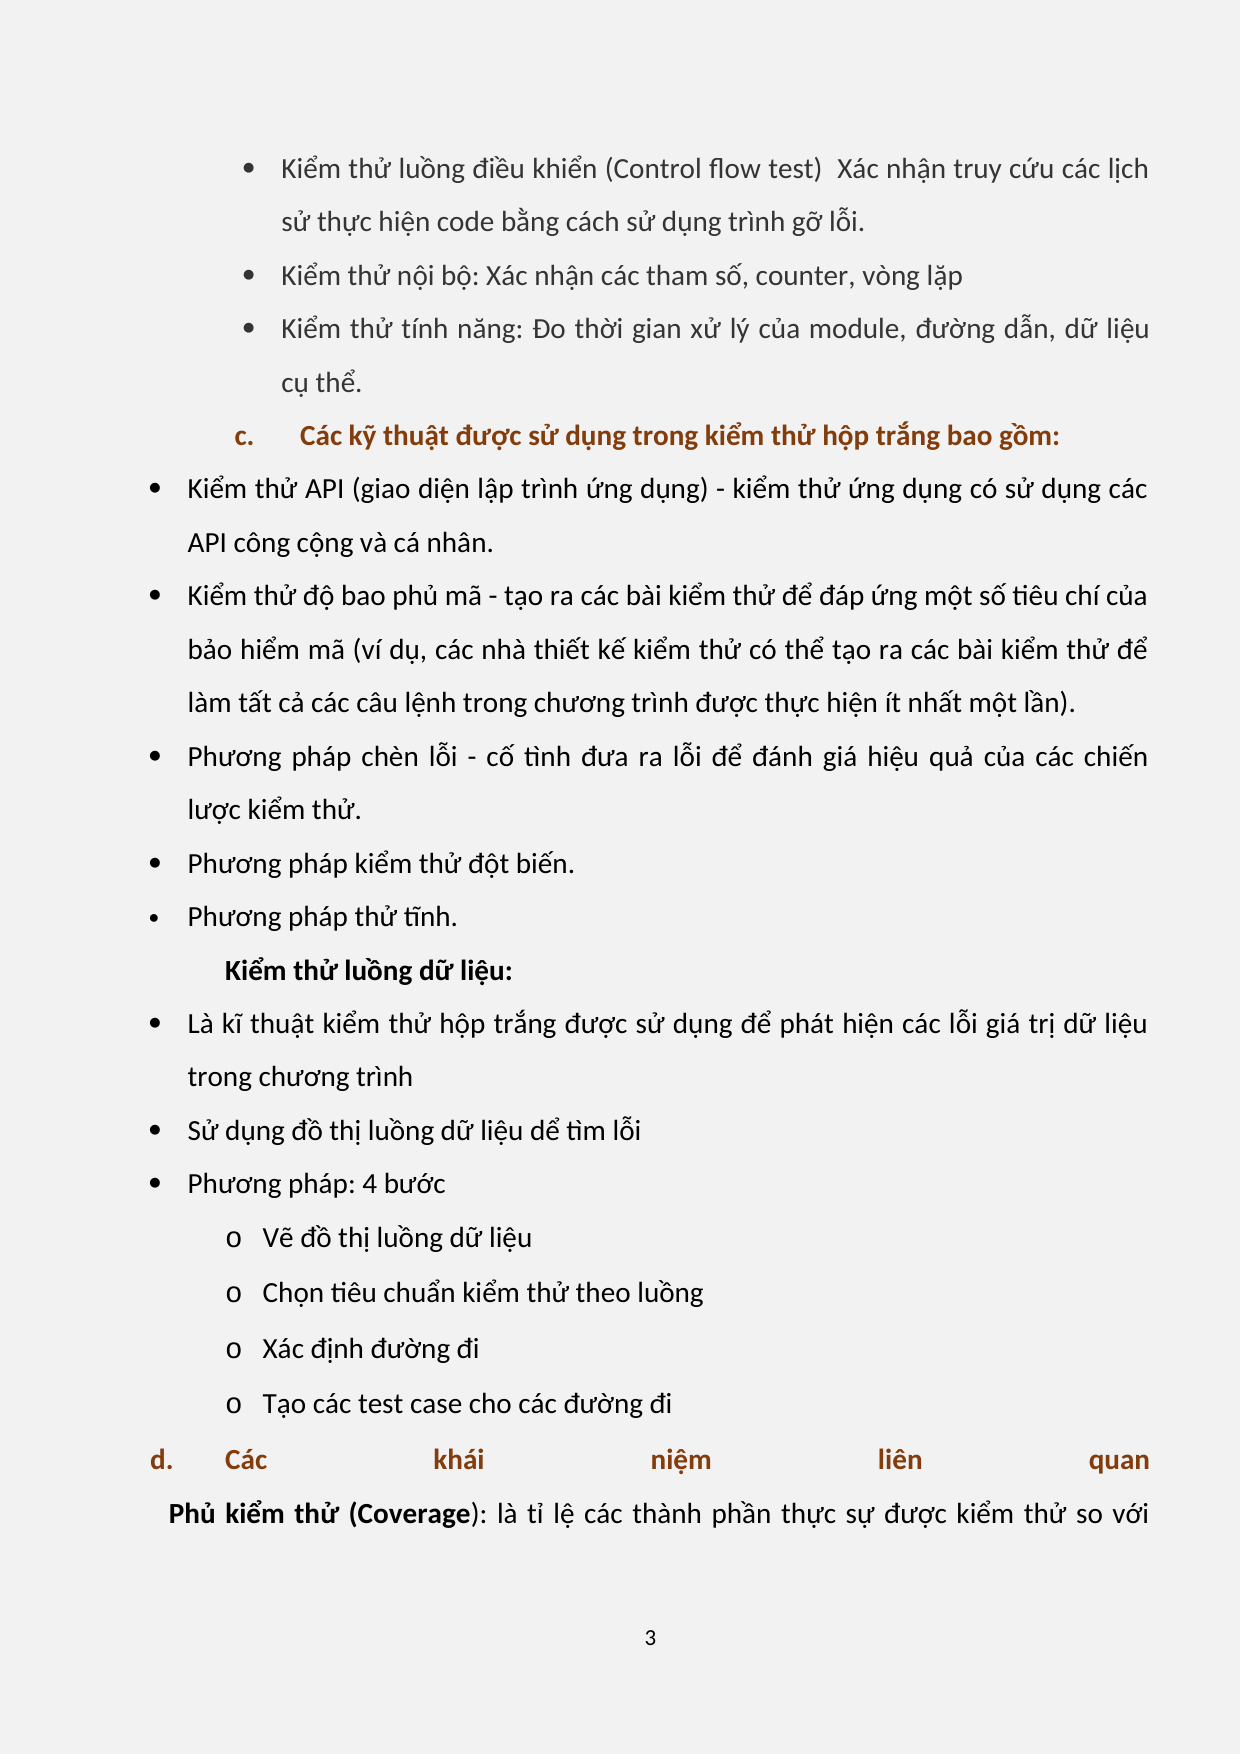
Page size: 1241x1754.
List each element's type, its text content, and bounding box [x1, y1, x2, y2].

list Phương pháp chèn lỗi - cố tình đưa ra lỗi để đánh giá hiệu quả của các chiến lược kiểm thử. [150, 738, 1150, 827]
list Là kĩ thuật kiểm thử hộp trắng được sử dụng để phát hiện các lỗi giá trị dữ liệu trong chương trình [150, 1005, 1150, 1094]
list Chọn tiêu chuẩn kiểm thử theo luồng [225, 1274, 1150, 1311]
list Các kỹ thuật được sử dụng trong kiểm thử hộp trắng bao gồm: [234, 417, 1150, 453]
list Kiểm thử luồng dữ liệu: [225, 952, 1150, 987]
list Vẽ đồ thị luồng dữ liệu [225, 1219, 1150, 1256]
list Phương pháp: 4 bước [150, 1165, 1150, 1201]
list Phương pháp thử tĩnh. [150, 898, 1150, 934]
list Kiểm thử nội bộ: Xác nhận các tham số, counter, vòng lặp [244, 257, 1150, 292]
list Kiểm thử tính năng: Đo thời gian xử lý của module, đường dẫn, dữ liệu cụ thể. [244, 310, 1150, 399]
list Sử dụng đồ thị luồng dữ liệu dể tìm lỗi [150, 1112, 1150, 1147]
list Xác định đường đi [225, 1330, 1150, 1367]
list Kiểm thử API (giao diện lập trình ứng dụng) - kiểm thử ứng dụng có sử dụng các API công cộng và cá nhân. [150, 471, 1150, 560]
list Kiểm thử độ bao phủ mã - tạo ra các bài kiểm thử để đáp ứng một số tiêu chí của bảo hiểm mã (ví dụ, các nhà thiết kế kiểm thử có thể tạo ra các bài kiểm thử để làm tất cả các câu lệnh trong chương trình được thực hiện ít nhất một lần). [150, 577, 1150, 720]
list Phương pháp kiểm thử đột biến. [150, 845, 1150, 880]
list Tạo các test case cho các đường đi [225, 1386, 1150, 1423]
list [150, 1441, 1150, 1530]
list Kiểm thử luồng điều khiển (Control flow test) Xác nhận truy cứu các lịch sử thực hiện code bằng cách sử dụng trình gỡ lỗi. [244, 150, 1150, 239]
